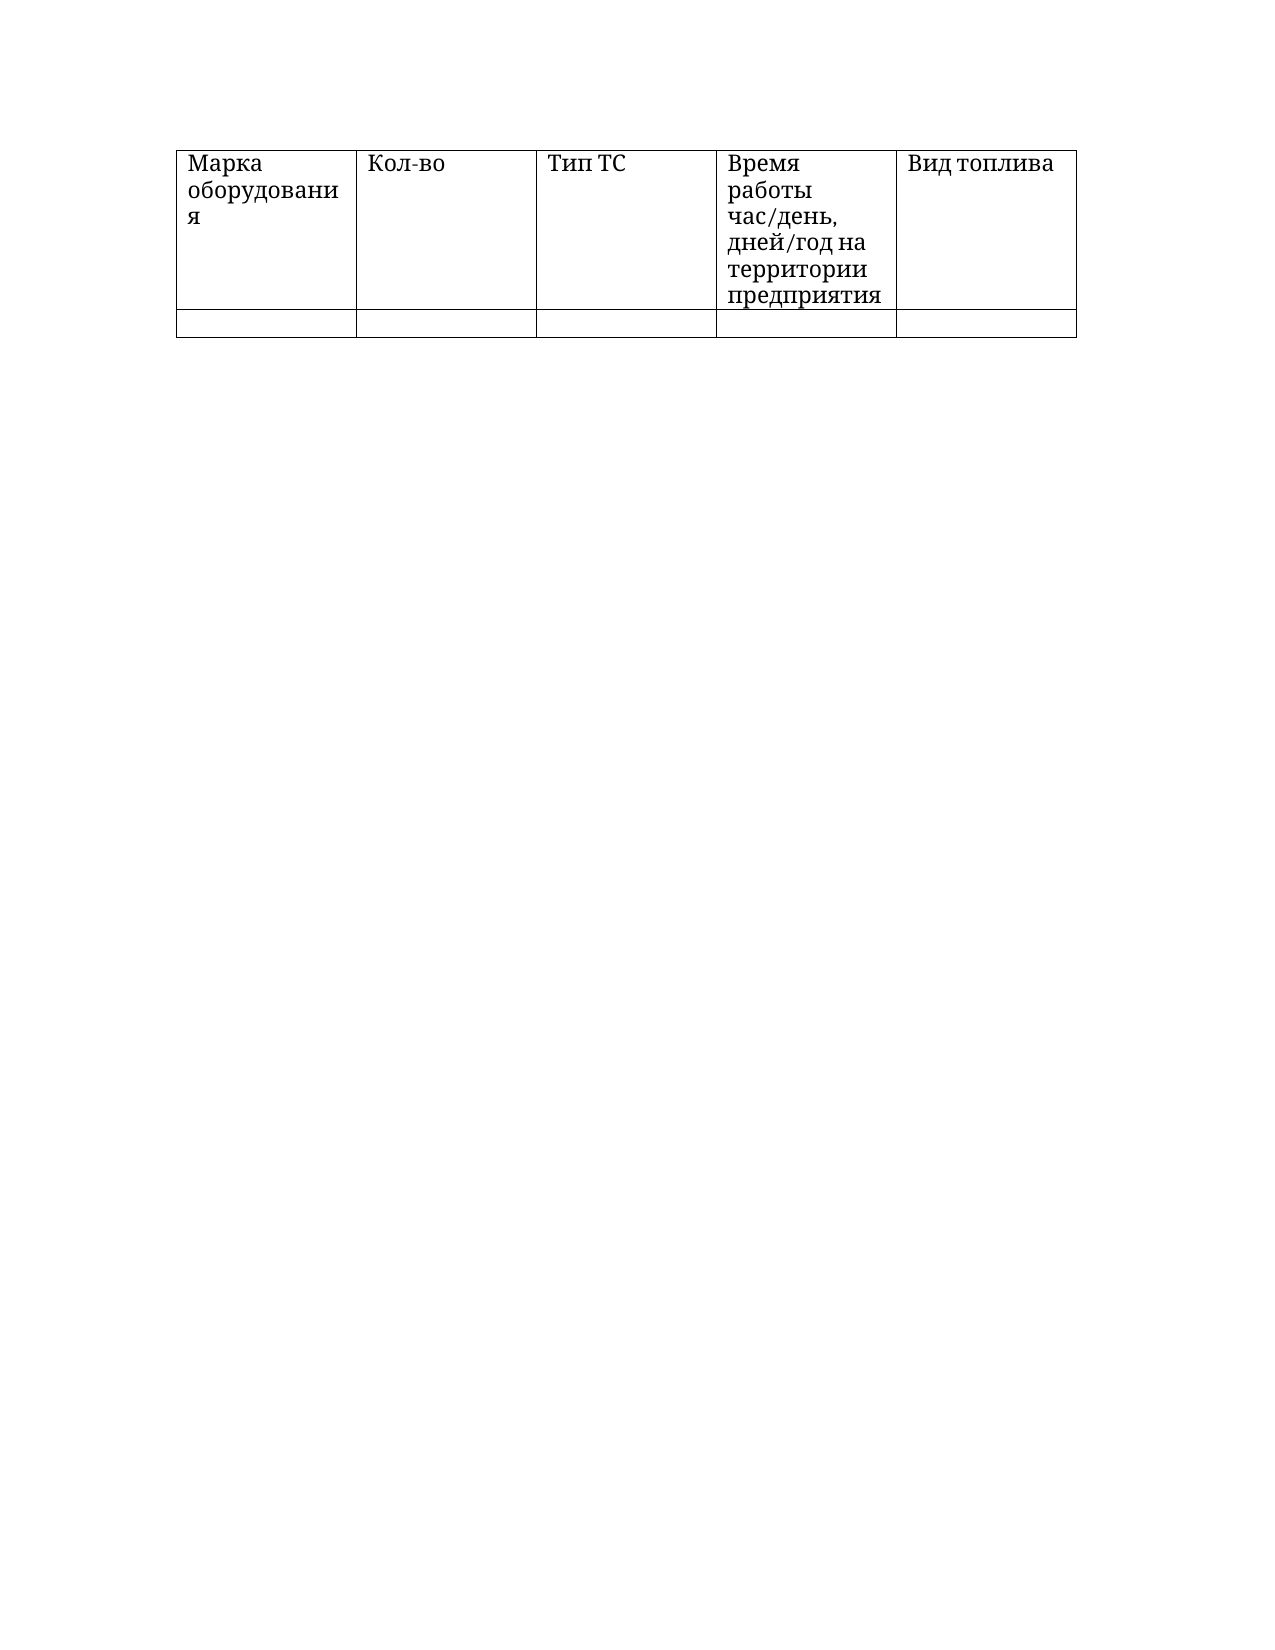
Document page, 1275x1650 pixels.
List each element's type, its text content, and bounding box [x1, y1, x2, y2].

table_header Марка оборудования [177, 151, 356, 309]
table_header Вид топлива [897, 151, 1076, 309]
table_cell [177, 310, 356, 337]
table_header Кол-во [357, 151, 536, 309]
table_header Тип ТС [537, 151, 716, 309]
table_cell [357, 310, 536, 337]
table_cell [717, 310, 896, 337]
table_header Время работы час/день, дней/год на территории предприятия [717, 151, 896, 309]
table_cell [897, 310, 1076, 337]
table_cell [537, 310, 716, 337]
